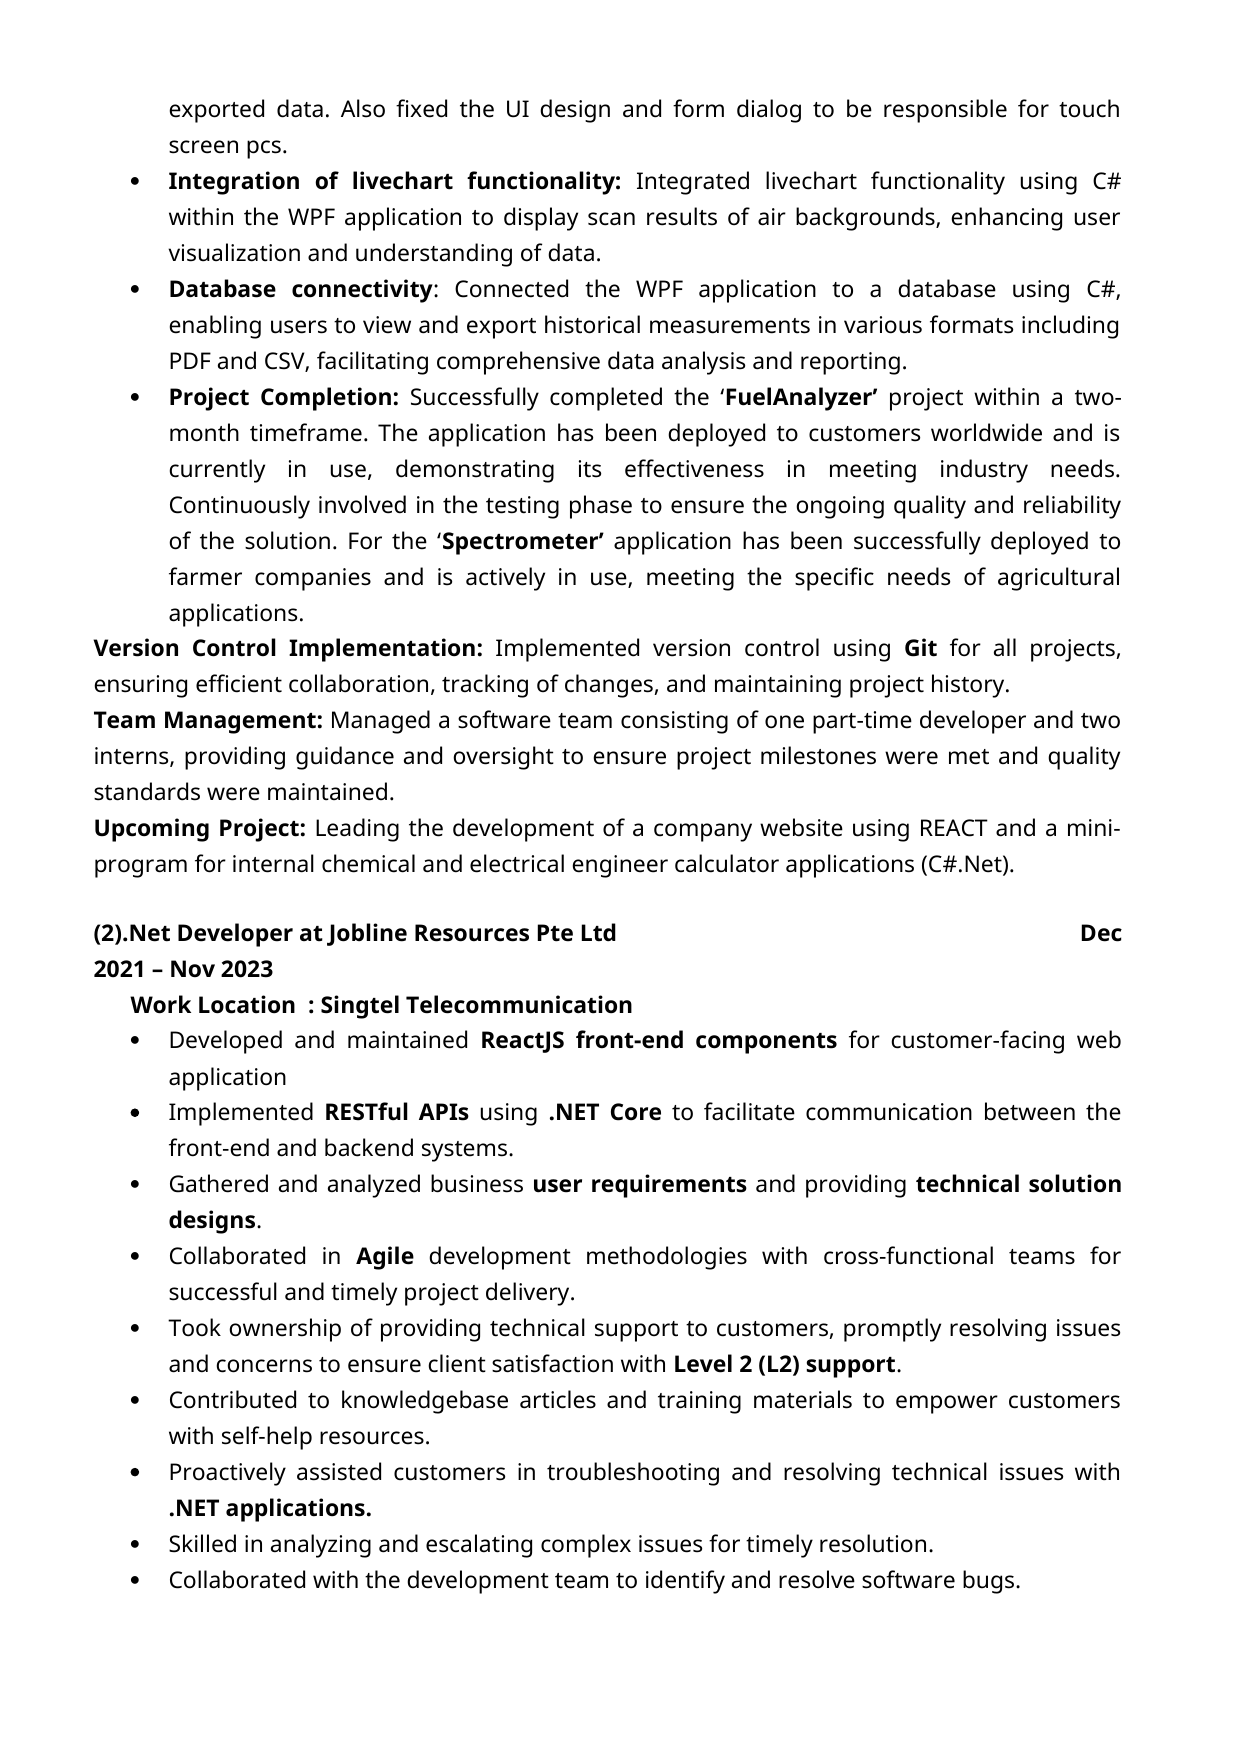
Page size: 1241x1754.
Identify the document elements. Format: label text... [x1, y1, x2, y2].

list Developed and maintained ReactJS front-end components for customer-facing web application [131, 1024, 1122, 1092]
list Collaborated with the development team to identify and resolve software bugs. [131, 1563, 1122, 1595]
list Skilled in analyzing and escalating complex issues for timely resolution. [131, 1528, 1122, 1559]
list Implemented RESTful APIs using .NET Core to facilitate communication between the front-end and backend systems. [131, 1096, 1122, 1163]
list Took ownership of providing technical support to customers, promptly resolving issues and concerns to ensure client satisfaction with Level 2 (L2) support. [131, 1312, 1122, 1379]
list Project Completion: Successfully completed the ‘FuelAnalyzer’ project within a two-month timeframe. The application has been deployed to customers worldwide and is currently in use, demonstrating its effectiveness in meeting industry needs. Continuously involved in the testing phase to ensure the ongoing quality and reliability of the solution. For the ‘Spectrometer’ application has been successfully deployed to farmer companies and is actively in use, meeting the specific needs of agricultural applications. [131, 381, 1122, 628]
text Upcoming Project: Leading the development of a company website using REACT and a mini-program for internal chemical and electrical engineer calculator applications (C#.Net). [93, 812, 1122, 879]
list Contributed to knowledgebase articles and training materials to empower customers with self-help resources. [131, 1384, 1122, 1451]
text Version Control Implementation: Implemented version control using Git for all projects, ensuring efficient collaboration, tracking of changes, and maintaining project history. [93, 632, 1122, 699]
list Work Location : Singtel Telecommunication [130, 988, 1122, 1020]
text Team Management: Managed a software team consisting of one part-time developer and two interns, providing guidance and oversight to ensure project milestones were met and quality standards were maintained. [93, 704, 1122, 807]
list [131, 93, 1122, 161]
list Proactively assisted customers in troubleshooting and resolving technical issues with .NET applications. [131, 1456, 1122, 1523]
list Database connectivity: Connected the WPF application to a database using C#, enabling users to view and export historical measurements in various formats including PDF and CSV, facilitating comprehensive data analysis and reporting. [131, 273, 1122, 376]
list Integration of livechart functionality: Integrated livechart functionality using C# within the WPF application to display scan results of air backgrounds, enhancing user visualization and understanding of data. [131, 165, 1122, 268]
list Collaborated in Agile development methodologies with cross-functional teams for successful and timely project delivery. [131, 1240, 1122, 1307]
list Gathered and analyzed business user requirements and providing technical solution designs. [131, 1168, 1122, 1235]
text (2).Net Developer at Jobline Resources Pte Ltd Dec 2021 – Nov 2023 [93, 917, 1122, 984]
